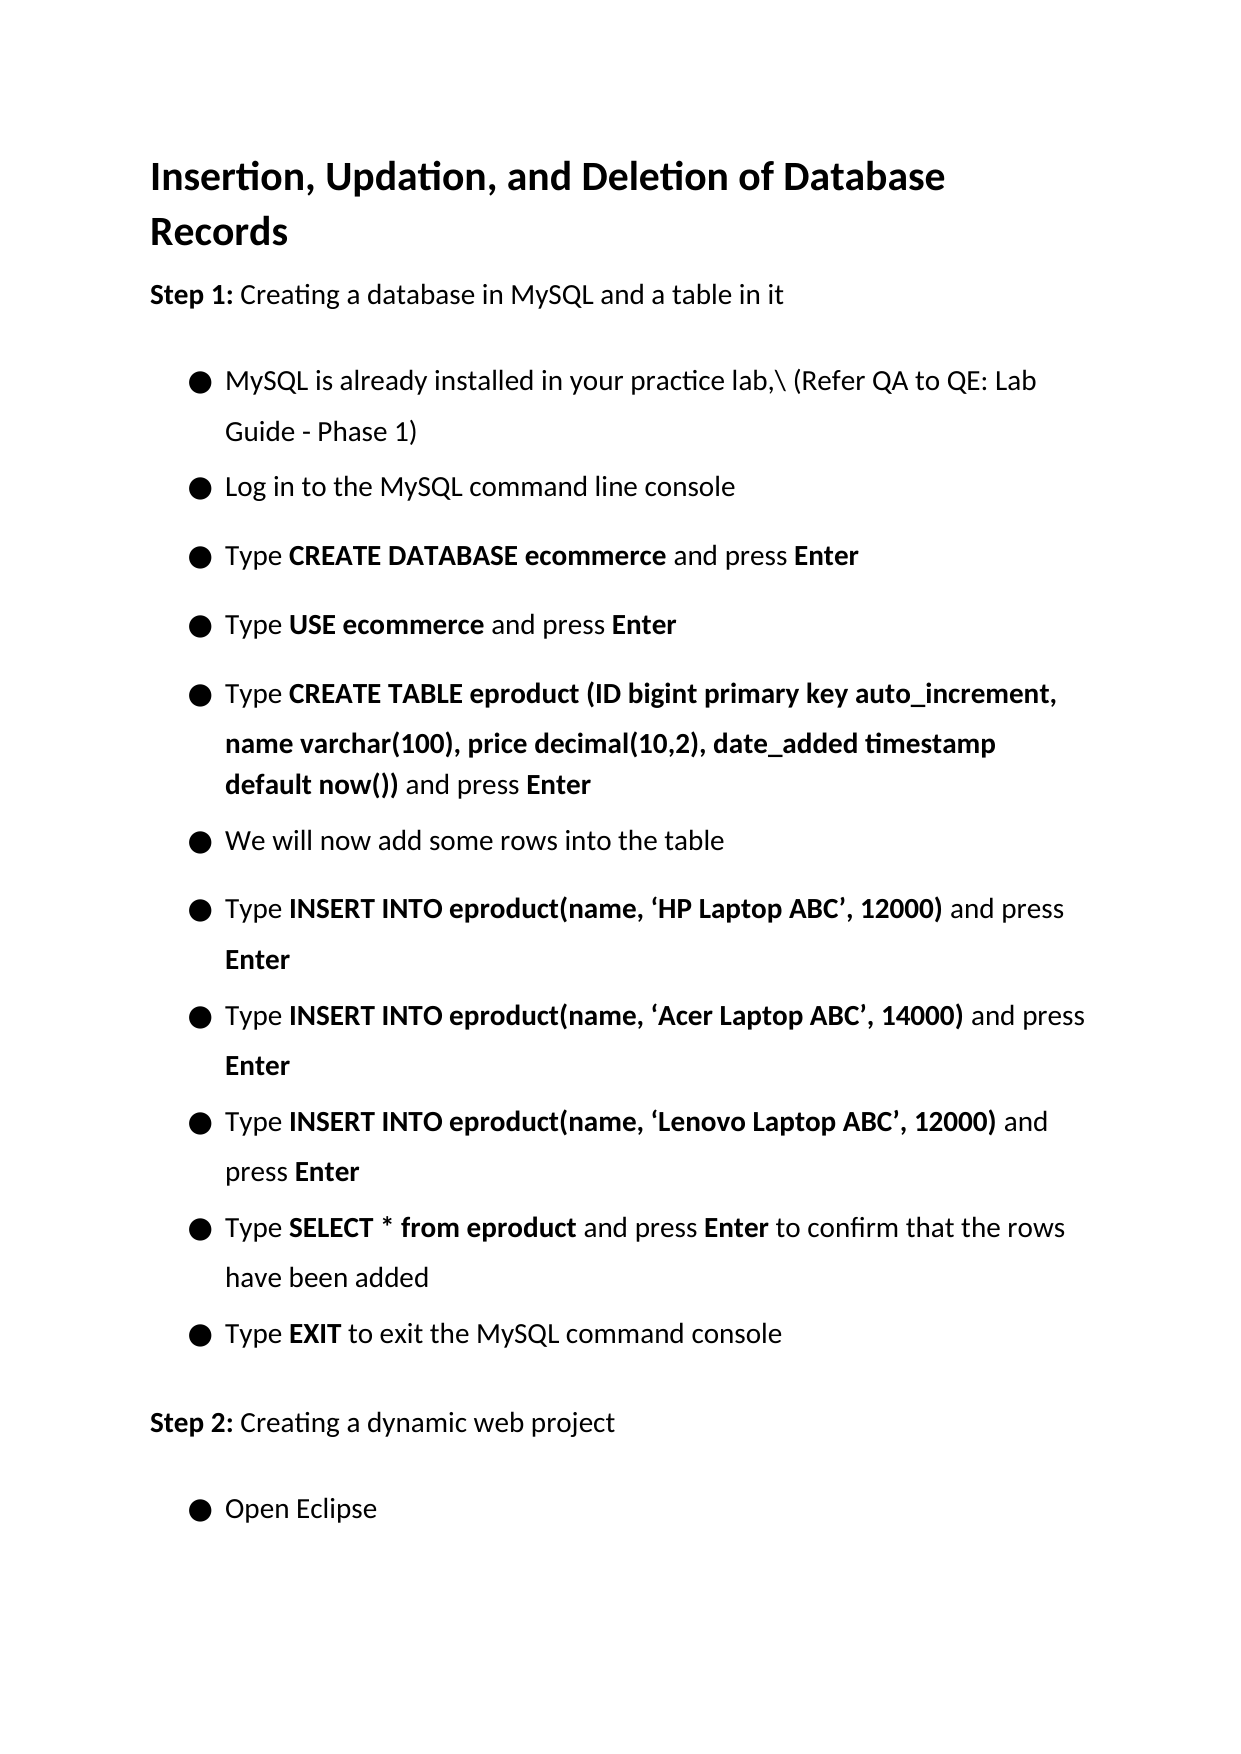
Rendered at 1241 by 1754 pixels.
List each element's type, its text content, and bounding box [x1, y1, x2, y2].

list We will now add some rows into the table [187, 807, 1090, 867]
list Type CREATE DATABASE ecommerce and press Enter [187, 522, 1090, 582]
list Type USE ecommerce and press Enter [187, 591, 1090, 651]
list Type CREATE TABLE eproduct (ID bigint primary key auto_increment, name varchar(100), price decimal(10,2), date_added timestamp default now()) and press Enter [187, 660, 1090, 802]
list Log in to the MySQL command line console [187, 454, 1090, 513]
list MySQL is already installed in your practice lab,\ (Refer QA to QE: Lab Guide - Phase 1) [187, 348, 1090, 448]
list Type INSERT INTO eproduct(name, ‘Acer Laptop ABC’, 14000) and press Enter [187, 982, 1090, 1082]
list Type INSERT INTO eproduct(name, ‘HP Laptop ABC’, 12000) and press Enter [187, 876, 1090, 976]
text Insertion, Updation, and Deletion of Database Records [150, 150, 1090, 256]
text Step 2: Creating a dynamic web project [150, 1404, 1090, 1440]
text Step 1: Creating a database in MySQL and a table in it [150, 276, 1090, 312]
list Type SELECT * from eproduct and press Enter to confirm that the rows have been added [187, 1194, 1090, 1294]
list Type INSERT INTO eproduct(name, ‘Lenovo Laptop ABC’, 12000) and press Enter [187, 1088, 1090, 1188]
list Type EXIT to exit the MySQL command console [187, 1300, 1090, 1360]
list Open Eclipse [187, 1476, 1090, 1535]
